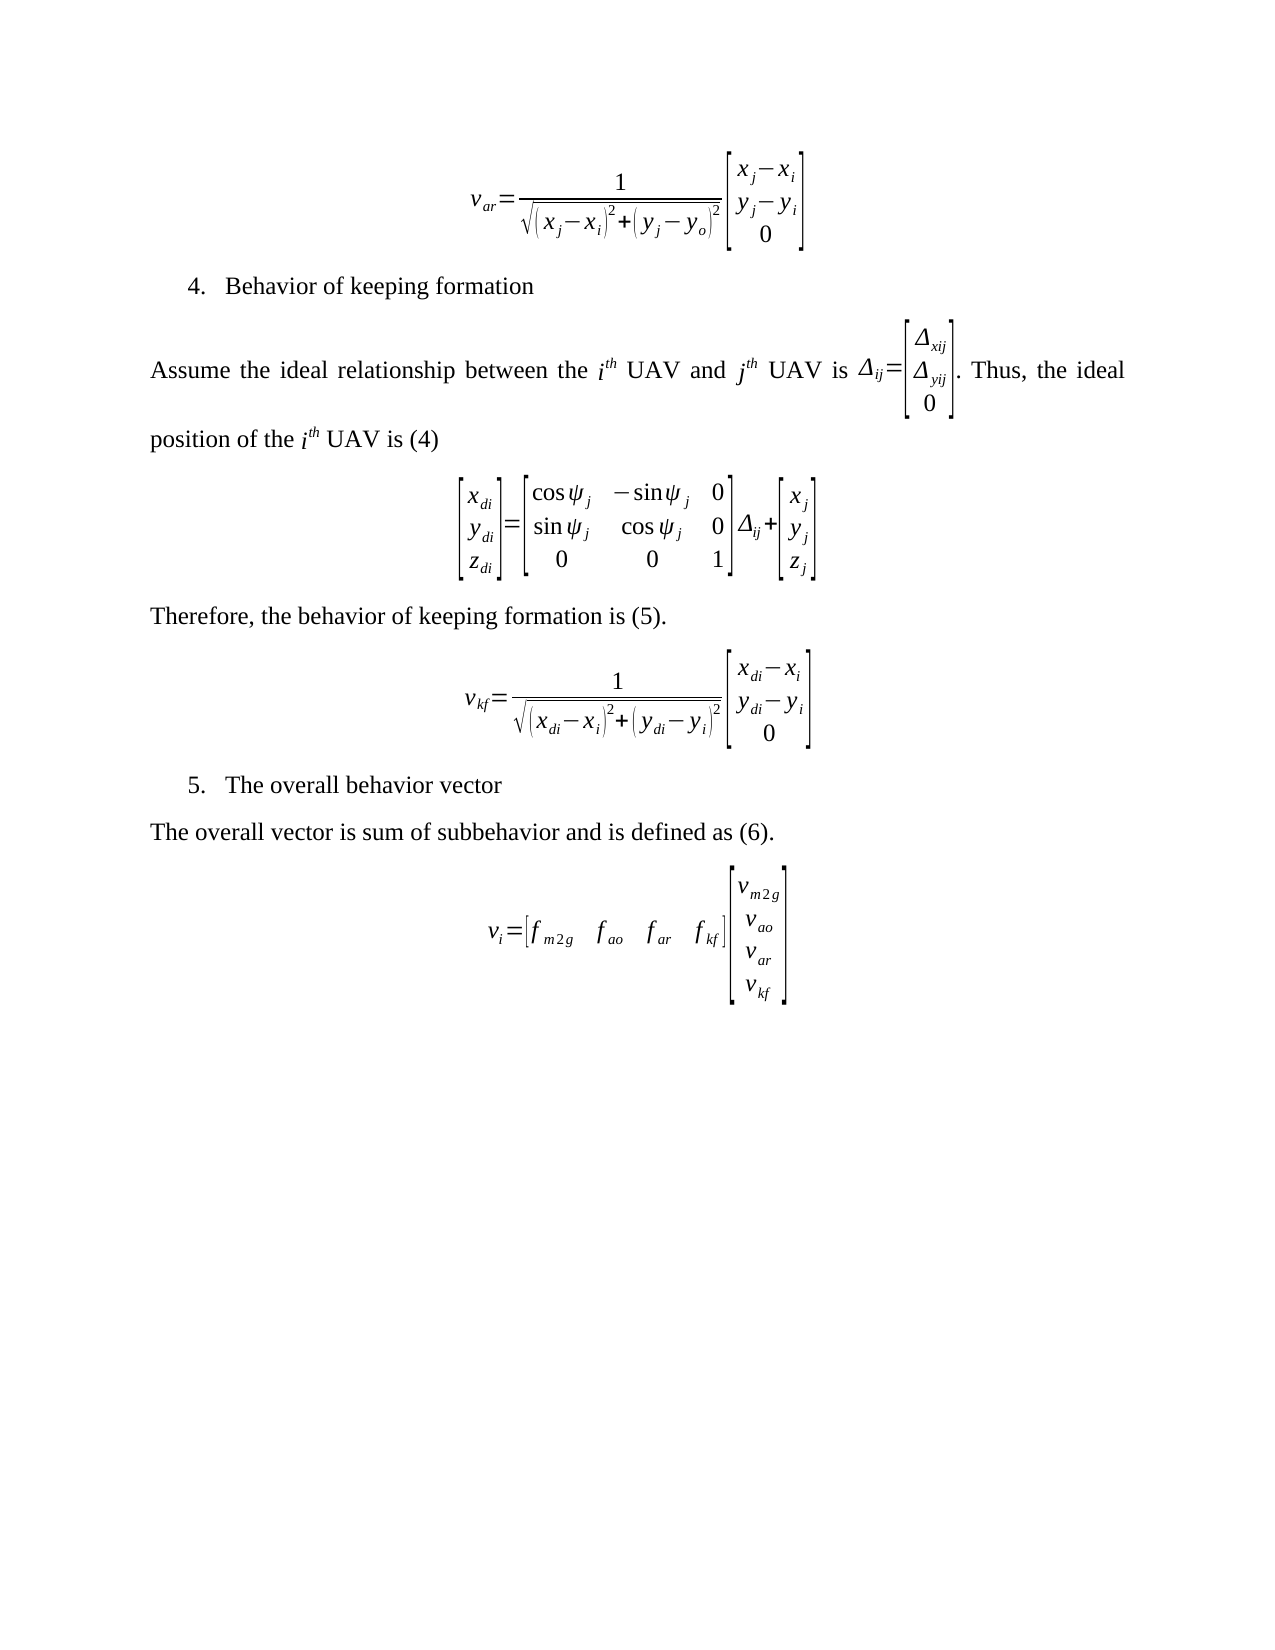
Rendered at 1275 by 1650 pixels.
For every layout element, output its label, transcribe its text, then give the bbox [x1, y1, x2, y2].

text Therefore, the behavior of keeping formation is (5). [150, 601, 1125, 630]
list Behavior of keeping formation [187, 271, 1125, 300]
list The overall behavior vector [187, 770, 1125, 798]
text The overall vector is sum of subbehavior and is defined as (6). [150, 817, 1125, 846]
text Assume the ideal relationship between the UAV and UAV is . Thus, the ideal position of the UAV is (4) [150, 319, 1125, 454]
